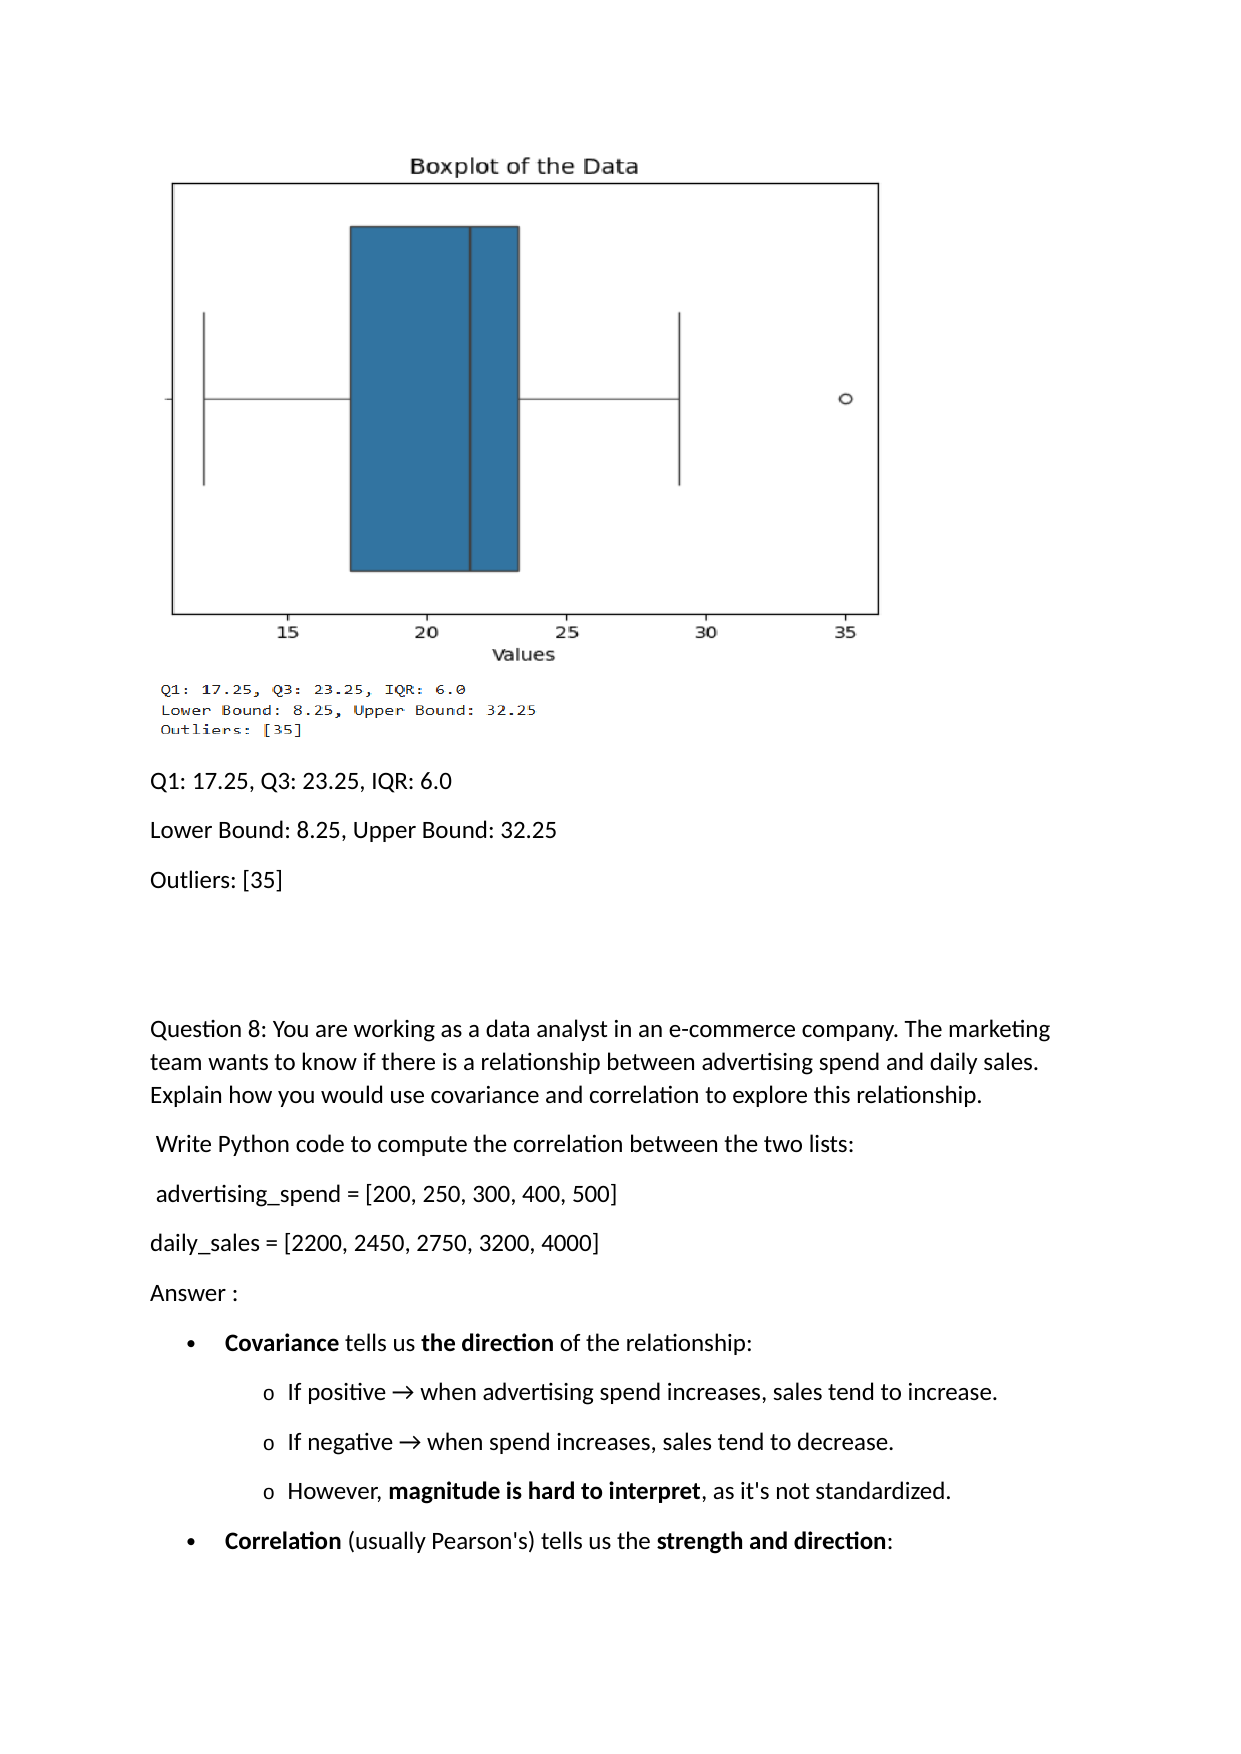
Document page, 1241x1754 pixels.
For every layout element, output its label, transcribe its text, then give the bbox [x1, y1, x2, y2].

list Correlation (usually Pearson's) tells us the strength and direction: [187, 1525, 1090, 1556]
text Question 8: You are working as a data analyst in an e-commerce company. The marketing team wants to know if there is a relationship between advertising spend and daily sales. Explain how you would use covariance and correlation to explore this relationship. [150, 1013, 1090, 1109]
list If positive → when advertising spend increases, sales tend to increase. [262, 1376, 1090, 1407]
picture [150, 150, 898, 747]
text advertising_spend = [200, 250, 300, 400, 500] [150, 1178, 1090, 1208]
list However, magnitude is hard to interpret, as it's not standardized. [262, 1476, 1090, 1506]
text Lower Bound: 8.25, Upper Bound: 32.25 [150, 815, 1090, 845]
text Write Python code to compute the correlation between the two lists: [150, 1128, 1090, 1159]
text Q1: 17.25, Q3: 23.25, IQR: 6.0 [150, 765, 1090, 796]
list Covariance tells us the direction of the relationship: [187, 1327, 1090, 1357]
text daily_sales = [2200, 2450, 2750, 3200, 4000] [150, 1228, 1090, 1258]
text Answer : [150, 1277, 1090, 1308]
list If negative → when spend increases, sales tend to decrease. [262, 1426, 1090, 1456]
text Outliers: [35] [150, 864, 1090, 895]
